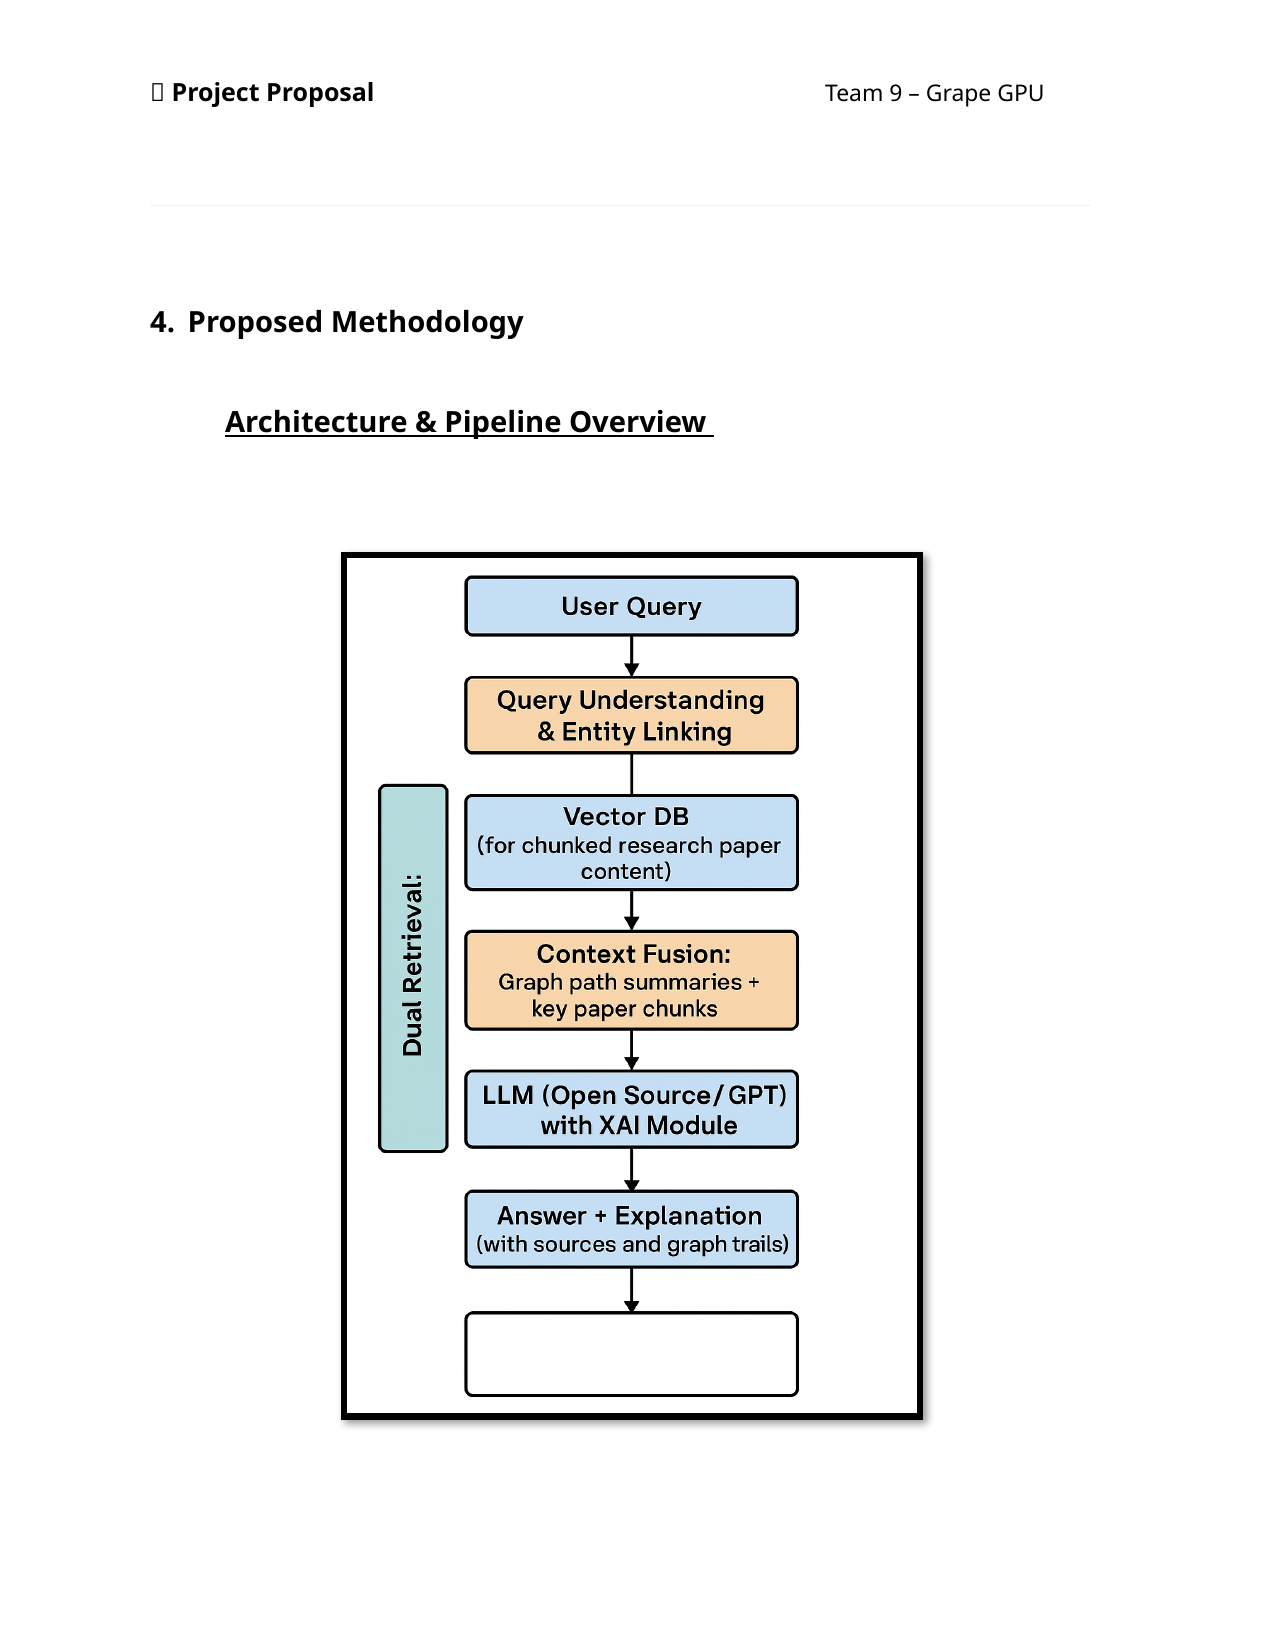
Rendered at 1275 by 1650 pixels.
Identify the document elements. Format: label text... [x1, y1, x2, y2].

list Proposed Methodology [150, 301, 1125, 380]
text Architecture & Pipeline Overview [150, 401, 1125, 526]
picture [347, 558, 917, 1413]
